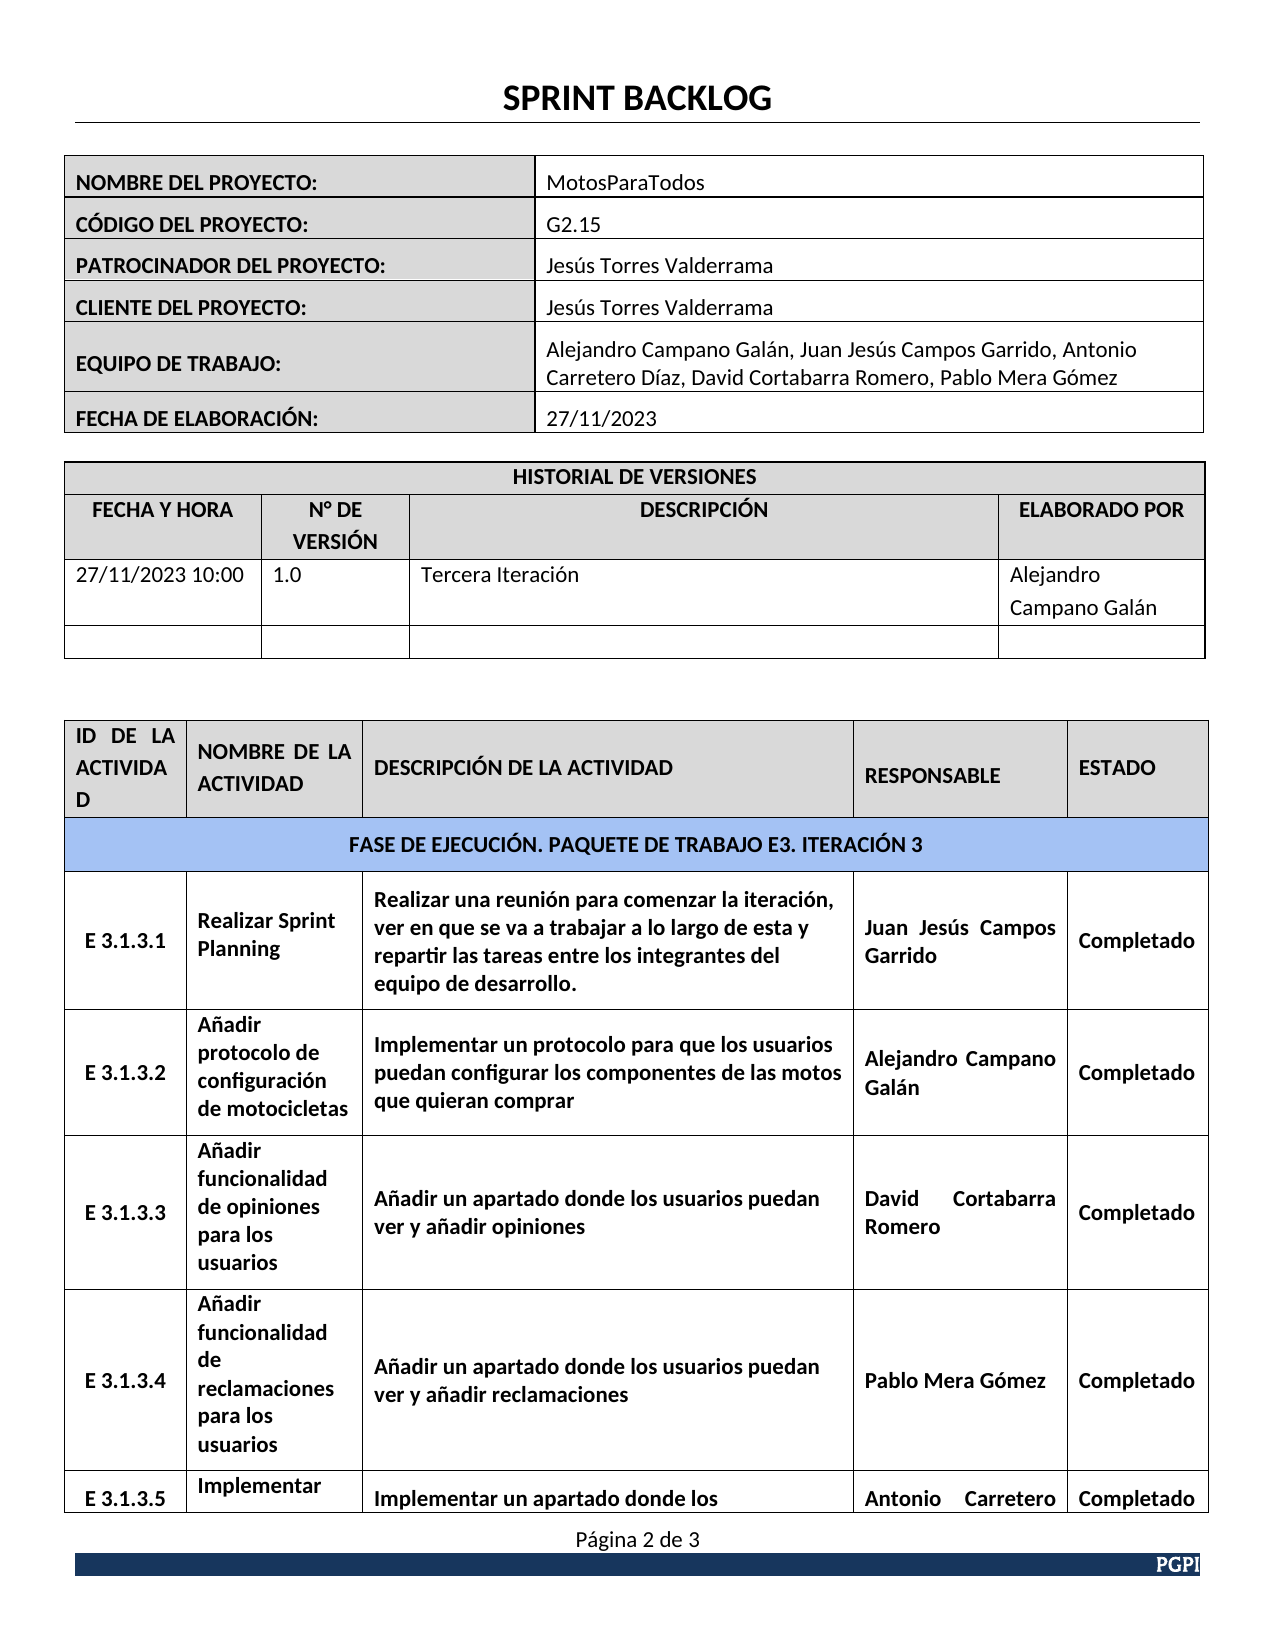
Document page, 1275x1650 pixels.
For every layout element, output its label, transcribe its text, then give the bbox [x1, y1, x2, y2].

table_cell Añadir funcionalidad de opiniones para los usuarios [187, 1136, 362, 1288]
table_cell FASE DE EJECUCIÓN. PAQUETE DE TRABAJO E3. ITERACIÓN 3 [65, 818, 1208, 871]
table_cell Realizar una reunión para comenzar la iteración, ver en que se va a trabajar a lo largo de esta y repartir las tareas entre los integrantes del equipo de desarrollo. [363, 872, 853, 1009]
table_cell Completado [1068, 872, 1208, 1009]
table_cell EQUIPO DE TRABAJO: [65, 322, 534, 391]
table_header MotosParaTodos [536, 156, 1203, 196]
table_cell Jesús Torres Valderrama [536, 239, 1203, 279]
table_cell Pablo Mera Gómez [854, 1290, 1067, 1470]
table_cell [854, 1471, 1067, 1512]
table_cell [363, 1471, 853, 1512]
table_cell 27/11/2023 10:00 [65, 560, 261, 624]
table_cell Añadir protocolo de configuración de motocicletas [187, 1010, 362, 1135]
table_header RESPONSABLE [854, 721, 1067, 817]
table_cell 1.0 [262, 560, 409, 624]
table_header ESTADO [1068, 721, 1208, 817]
table_cell G2.15 [536, 198, 1203, 238]
table_cell Jesús Torres Valderrama [536, 281, 1203, 321]
table_cell [410, 626, 998, 657]
table_cell [65, 626, 261, 657]
table_cell David Cortabarra Romero [854, 1136, 1067, 1288]
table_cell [187, 1471, 362, 1512]
table_cell Alejandro Campano Galán [854, 1010, 1067, 1135]
table_header ID DE LA ACTIVIDAD [65, 721, 186, 817]
table_cell E 3.1.3.4 [65, 1290, 186, 1470]
table_cell Realizar Sprint Planning [187, 872, 362, 1009]
table_cell E 3.1.3.5 [65, 1471, 186, 1512]
table_cell Tercera Iteración [410, 560, 998, 624]
table_cell Completado [1068, 1010, 1208, 1135]
table_cell Completado [1068, 1136, 1208, 1288]
table_cell CÓDIGO DEL PROYECTO: [65, 198, 534, 238]
table_cell Añadir un apartado donde los usuarios puedan ver y añadir opiniones [363, 1136, 853, 1288]
table_cell FECHA DE ELABORACIÓN: [65, 392, 534, 432]
table_cell 27/11/2023 [536, 392, 1203, 432]
table_header NOMBRE DE LA ACTIVIDAD [187, 721, 362, 817]
table_cell N° DE VERSIÓN [262, 495, 409, 559]
table_cell [999, 626, 1204, 657]
table_header NOMBRE DEL PROYECTO: [65, 156, 534, 196]
table_cell Completado [1068, 1471, 1208, 1512]
table_header DESCRIPCIÓN DE LA ACTIVIDAD [363, 721, 853, 817]
table_cell PATROCINADOR DEL PROYECTO: [65, 239, 534, 279]
table_cell E 3.1.3.3 [65, 1136, 186, 1288]
table_header HISTORIAL DE VERSIONES [65, 463, 1204, 494]
table_cell E 3.1.3.2 [65, 1010, 186, 1135]
table_cell Juan Jesús Campos Garrido [854, 872, 1067, 1009]
table_cell Añadir funcionalidad de reclamaciones para los usuarios [187, 1290, 362, 1470]
table_cell [262, 626, 409, 657]
table_cell Implementar un protocolo para que los usuarios puedan configurar los componentes de las motos que quieran comprar [363, 1010, 853, 1135]
table_cell DESCRIPCIÓN [410, 495, 998, 559]
table_cell FECHA Y HORA [65, 495, 261, 559]
table_cell CLIENTE DEL PROYECTO: [65, 281, 534, 321]
table_cell Alejandro Campano Galán [999, 560, 1204, 624]
table_cell E 3.1.3.1 [65, 872, 186, 1009]
table_cell Completado [1068, 1290, 1208, 1470]
table_cell Alejandro Campano Galán, Juan Jesús Campos Garrido, Antonio Carretero Díaz, David Cortabarra Romero, Pablo Mera Gómez [536, 322, 1203, 391]
table_cell ELABORADO POR [999, 495, 1204, 559]
table_cell Añadir un apartado donde los usuarios puedan ver y añadir reclamaciones [363, 1290, 853, 1470]
